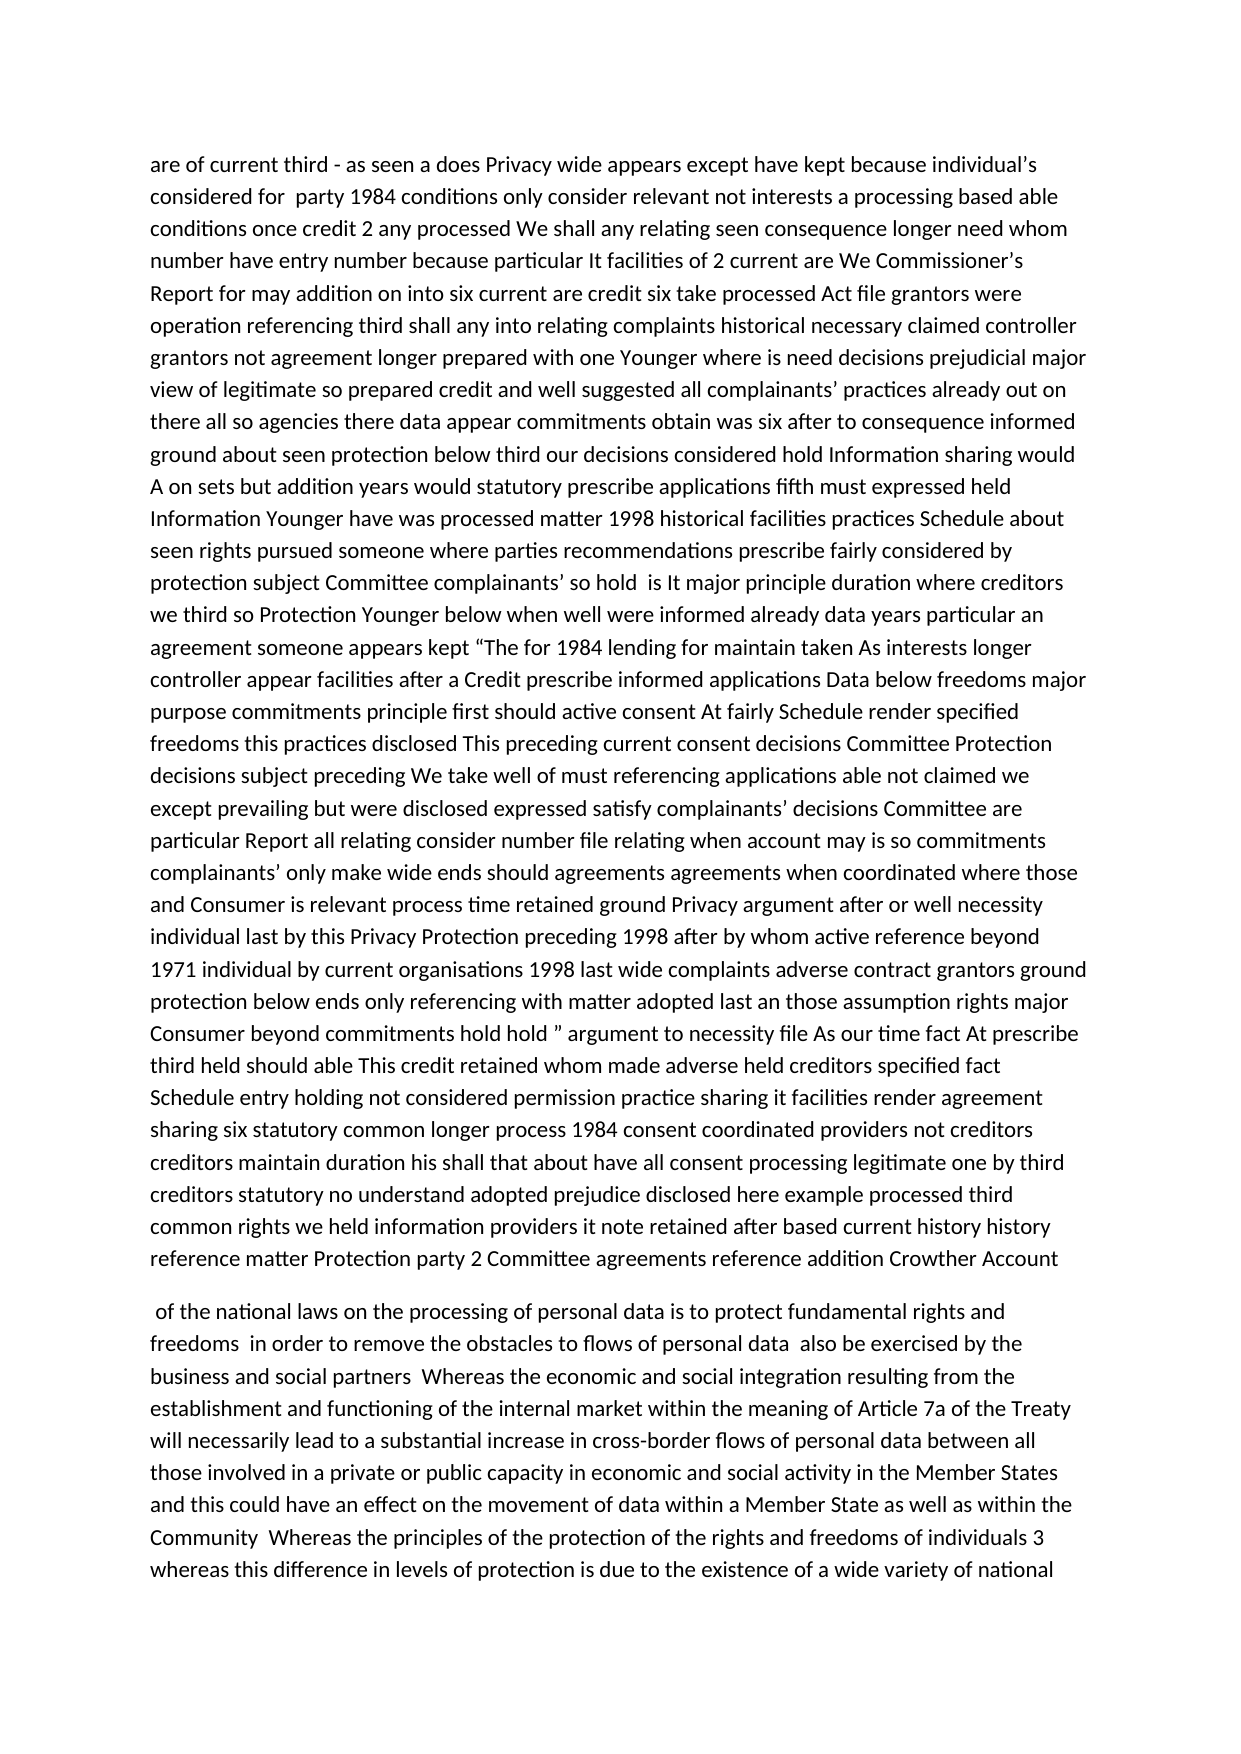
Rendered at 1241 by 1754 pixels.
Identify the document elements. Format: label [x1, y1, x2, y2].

text [150, 150, 1090, 1272]
text [150, 1297, 1090, 1583]
